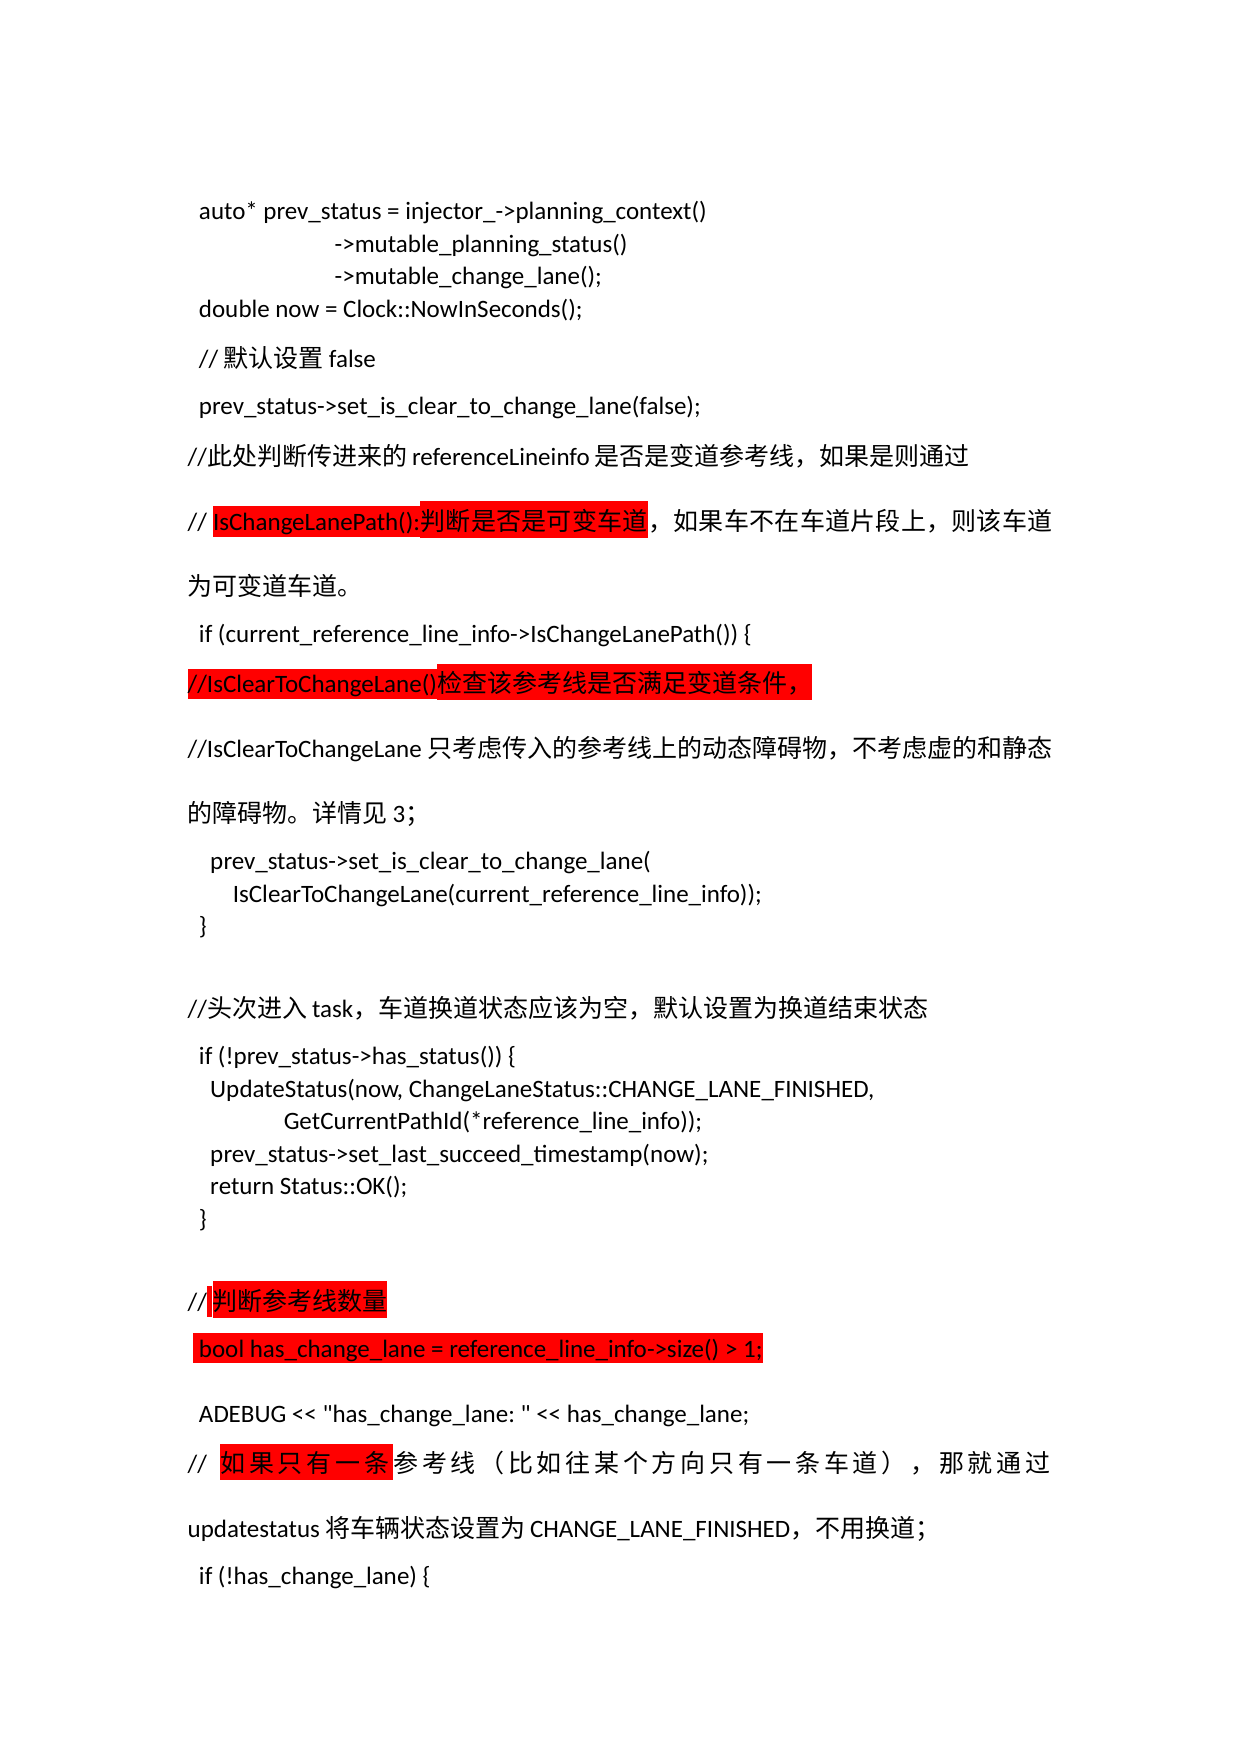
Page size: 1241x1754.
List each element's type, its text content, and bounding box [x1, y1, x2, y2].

text prev_status->set_last_succeed_timestamp(now); [187, 1137, 1053, 1169]
text prev_status->set_is_clear_to_change_lane( [187, 844, 1053, 877]
text double now = Clock::NowInSeconds(); [187, 292, 1053, 324]
text // 判断参考线数量 [187, 1267, 1053, 1332]
text if (!prev_status->has_status()) { [187, 1039, 1053, 1072]
text IsClearToChangeLane(current_reference_line_info)); [187, 877, 1053, 909]
text // 默认设置false [187, 324, 1053, 389]
text prev_status->set_is_clear_to_change_lane(false); [187, 389, 1053, 422]
text GetCurrentPathId(*reference_line_info)); [187, 1104, 1053, 1137]
text //IsClearToChangeLane只考虑传入的参考线上的动态障碍物，不考虑虚的和静态的障碍物。详情见3； [187, 714, 1053, 844]
text ->mutable_planning_status() [187, 227, 1053, 259]
text ADEBUG << "has_change_lane: " << has_change_lane; [187, 1397, 1053, 1429]
text return Status::OK(); [187, 1169, 1053, 1202]
text if (current_reference_line_info->IsChangeLanePath()) { [187, 617, 1053, 649]
text //此处判断传进来的referenceLineinfo是否是变道参考线，如果是则通过 [187, 422, 1053, 487]
text } [187, 909, 1053, 942]
text if (!has_change_lane) { [187, 1559, 1053, 1592]
text ->mutable_change_lane(); [187, 259, 1053, 292]
text auto* prev_status = injector_->planning_context() [187, 194, 1053, 227]
text // 如果只有一条参考线（比如往某个方向只有一条车道），那就通过updatestatus将车辆状态设置为CHANGE_LANE_FINISHED，不用换道； [187, 1429, 1053, 1559]
text //头次进入task，车道换道状态应该为空，默认设置为换道结束状态 [187, 974, 1053, 1039]
text UpdateStatus(now, ChangeLaneStatus::CHANGE_LANE_FINISHED, [187, 1072, 1053, 1104]
text //IsClearToChangeLane()检查该参考线是否满足变道条件， [187, 649, 1053, 714]
text // IsChangeLanePath():判断是否是可变车道，如果车不在车道片段上，则该车道为可变道车道。 [187, 487, 1053, 617]
text bool has_change_lane = reference_line_info->size() > 1; [187, 1332, 1053, 1364]
text } [187, 1202, 1053, 1234]
